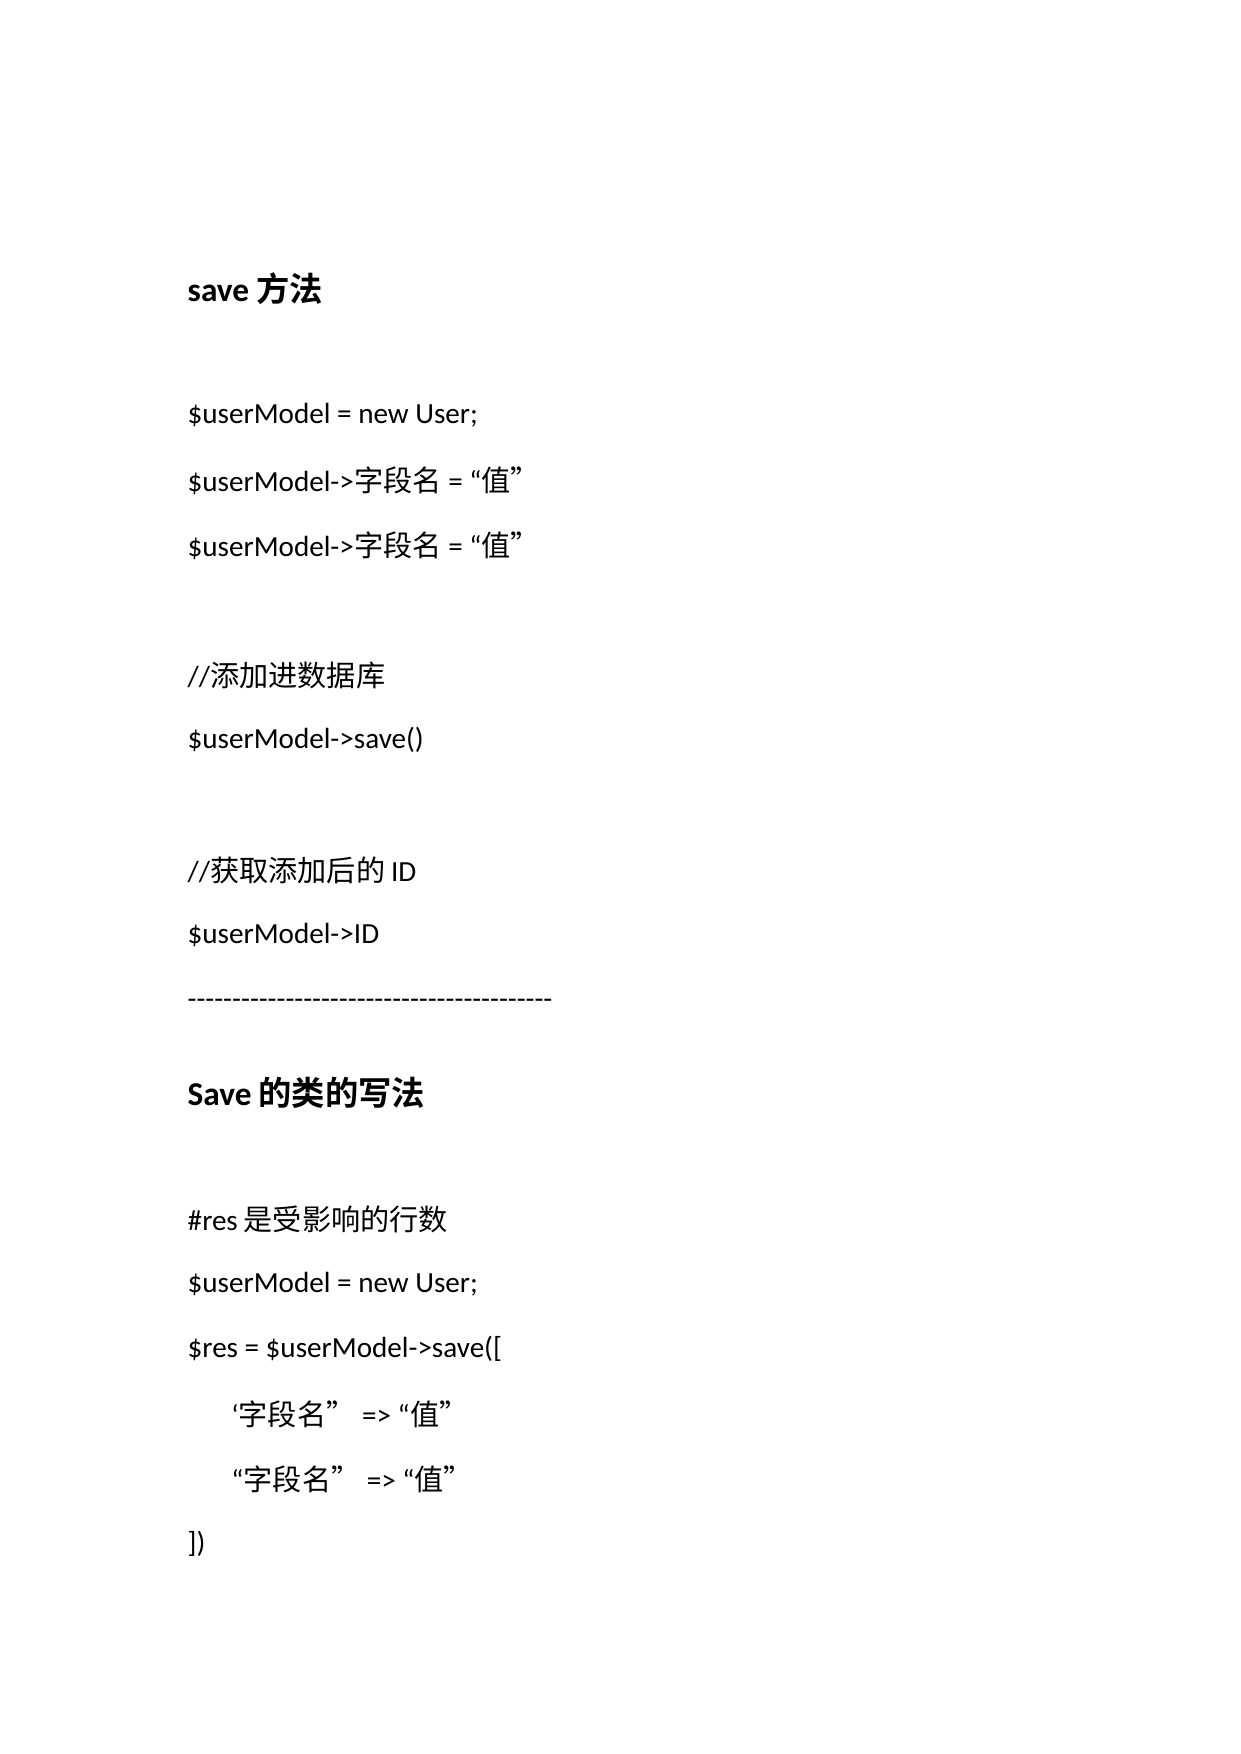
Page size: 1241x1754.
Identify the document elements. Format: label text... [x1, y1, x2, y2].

text #res是受影响的行数 [187, 1185, 1053, 1250]
text ‘字段名” => “值” [187, 1380, 1053, 1445]
text “字段名” => “值” [187, 1445, 1053, 1510]
text $userModel->save() [187, 706, 1053, 771]
text $res = $userModel->save([ [187, 1315, 1053, 1380]
subtitle Save的类的写法 [187, 1058, 1053, 1123]
text $userModel = new User; [187, 1250, 1053, 1315]
text //添加进数据库 [187, 641, 1053, 706]
text //获取添加后的ID [187, 836, 1053, 901]
text ----------------------------------------- [187, 966, 1053, 1031]
text ]) [187, 1510, 1053, 1575]
text $userModel->ID [187, 901, 1053, 966]
text $userModel = new User; [187, 381, 1053, 446]
subtitle save方法 [187, 254, 1053, 319]
text $userModel->字段名 = “值” [187, 511, 1053, 576]
text $userModel->字段名 = “值” [187, 446, 1053, 511]
